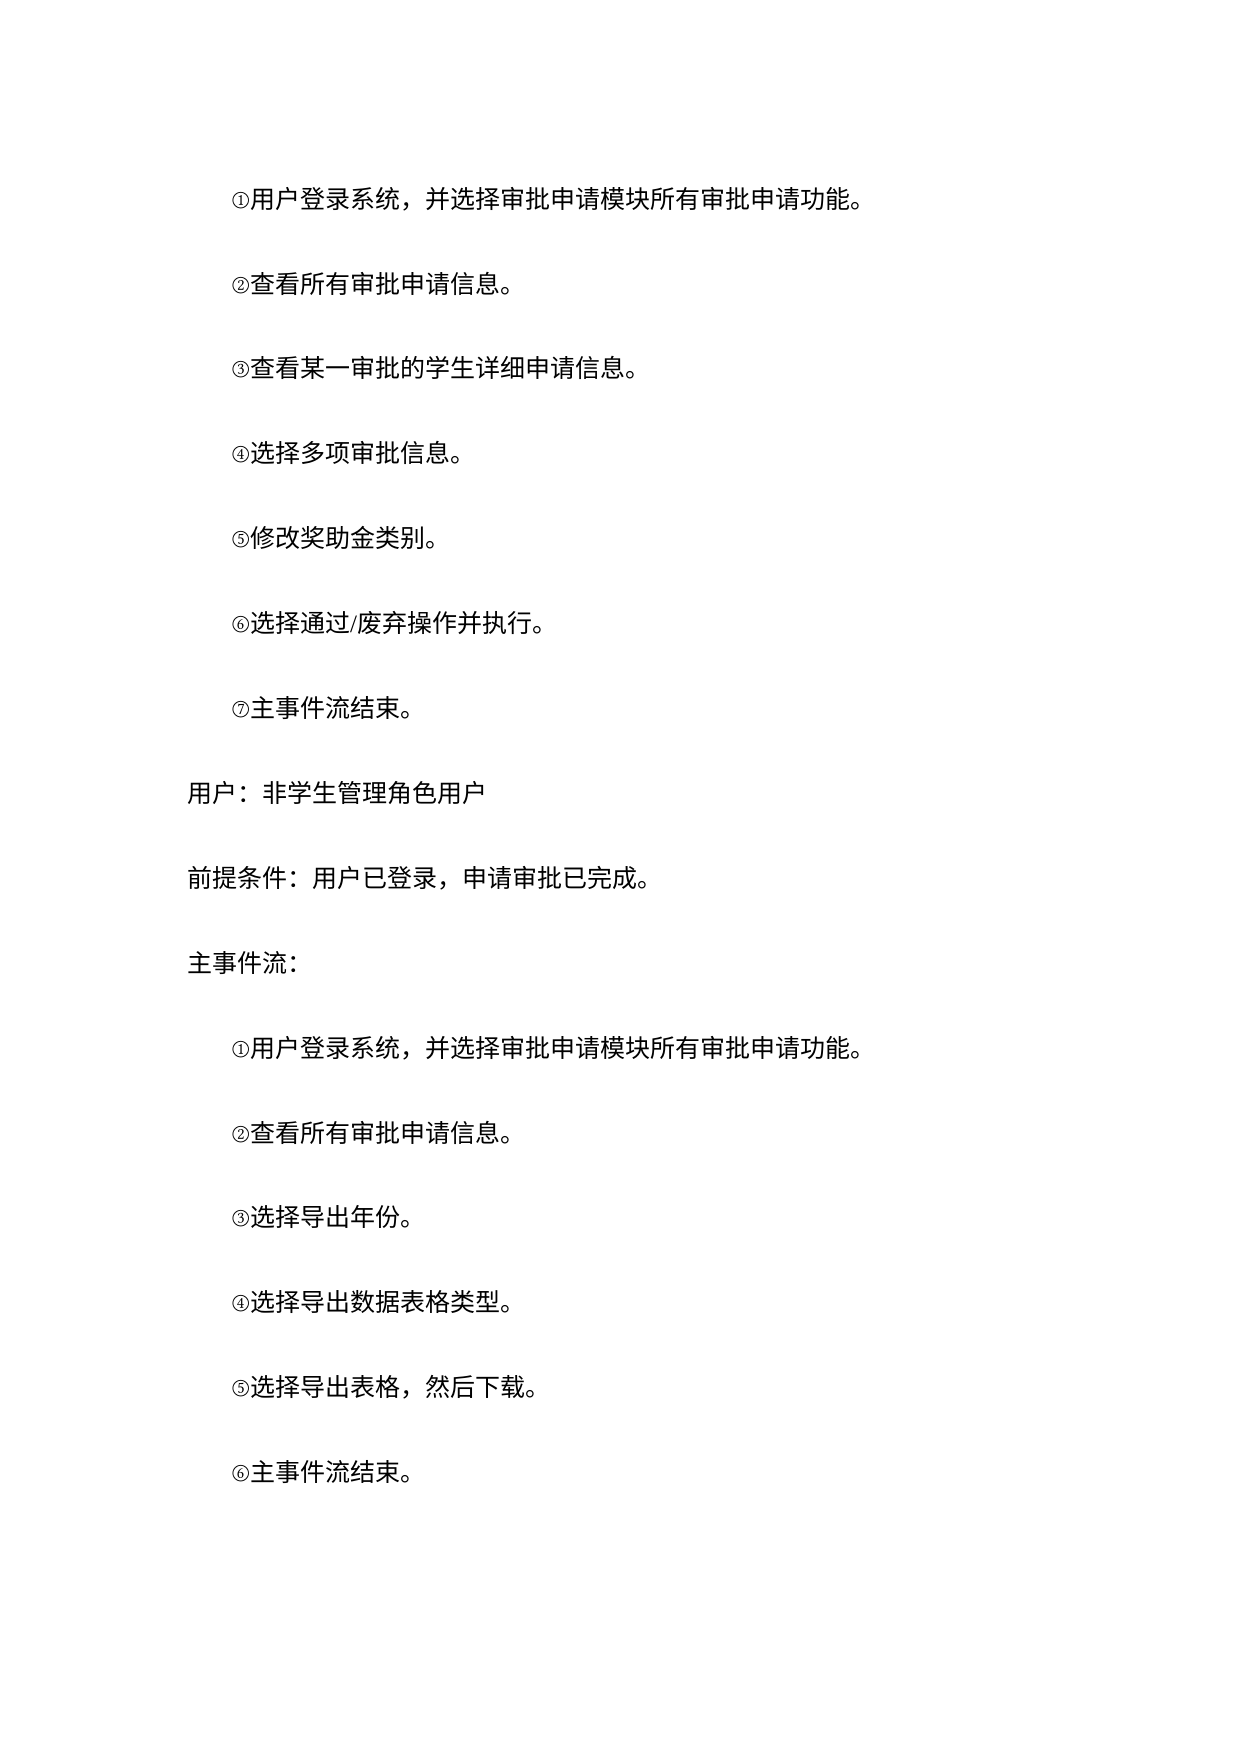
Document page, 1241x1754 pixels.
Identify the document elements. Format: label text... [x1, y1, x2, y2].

text ⑦主事件流结束。 [187, 673, 1053, 741]
text ④选择多项审批信息。 [187, 418, 1053, 486]
text ⑥选择通过/废弃操作并执行。 [187, 588, 1053, 656]
text ⑤修改奖助金类别。 [187, 503, 1053, 571]
text ③查看某一审批的学生详细申请信息。 [187, 333, 1053, 401]
text 主事件流： [187, 927, 1053, 995]
text ③选择导出年份。 [187, 1182, 1053, 1250]
text ⑤选择导出表格，然后下载。 [187, 1352, 1053, 1420]
text ⑥主事件流结束。 [187, 1437, 1053, 1505]
text ④选择导出数据表格类型。 [187, 1267, 1053, 1335]
text ②查看所有审批申请信息。 [187, 1097, 1053, 1165]
text ①用户登录系统，并选择审批申请模块所有审批申请功能。 [187, 1012, 1053, 1080]
text 用户：非学生管理角色用户 [187, 758, 1053, 826]
text 前提条件：用户已登录，申请审批已完成。 [187, 842, 1053, 910]
text ①用户登录系统，并选择审批申请模块所有审批申请功能。 [187, 163, 1053, 231]
text ②查看所有审批申请信息。 [187, 248, 1053, 316]
